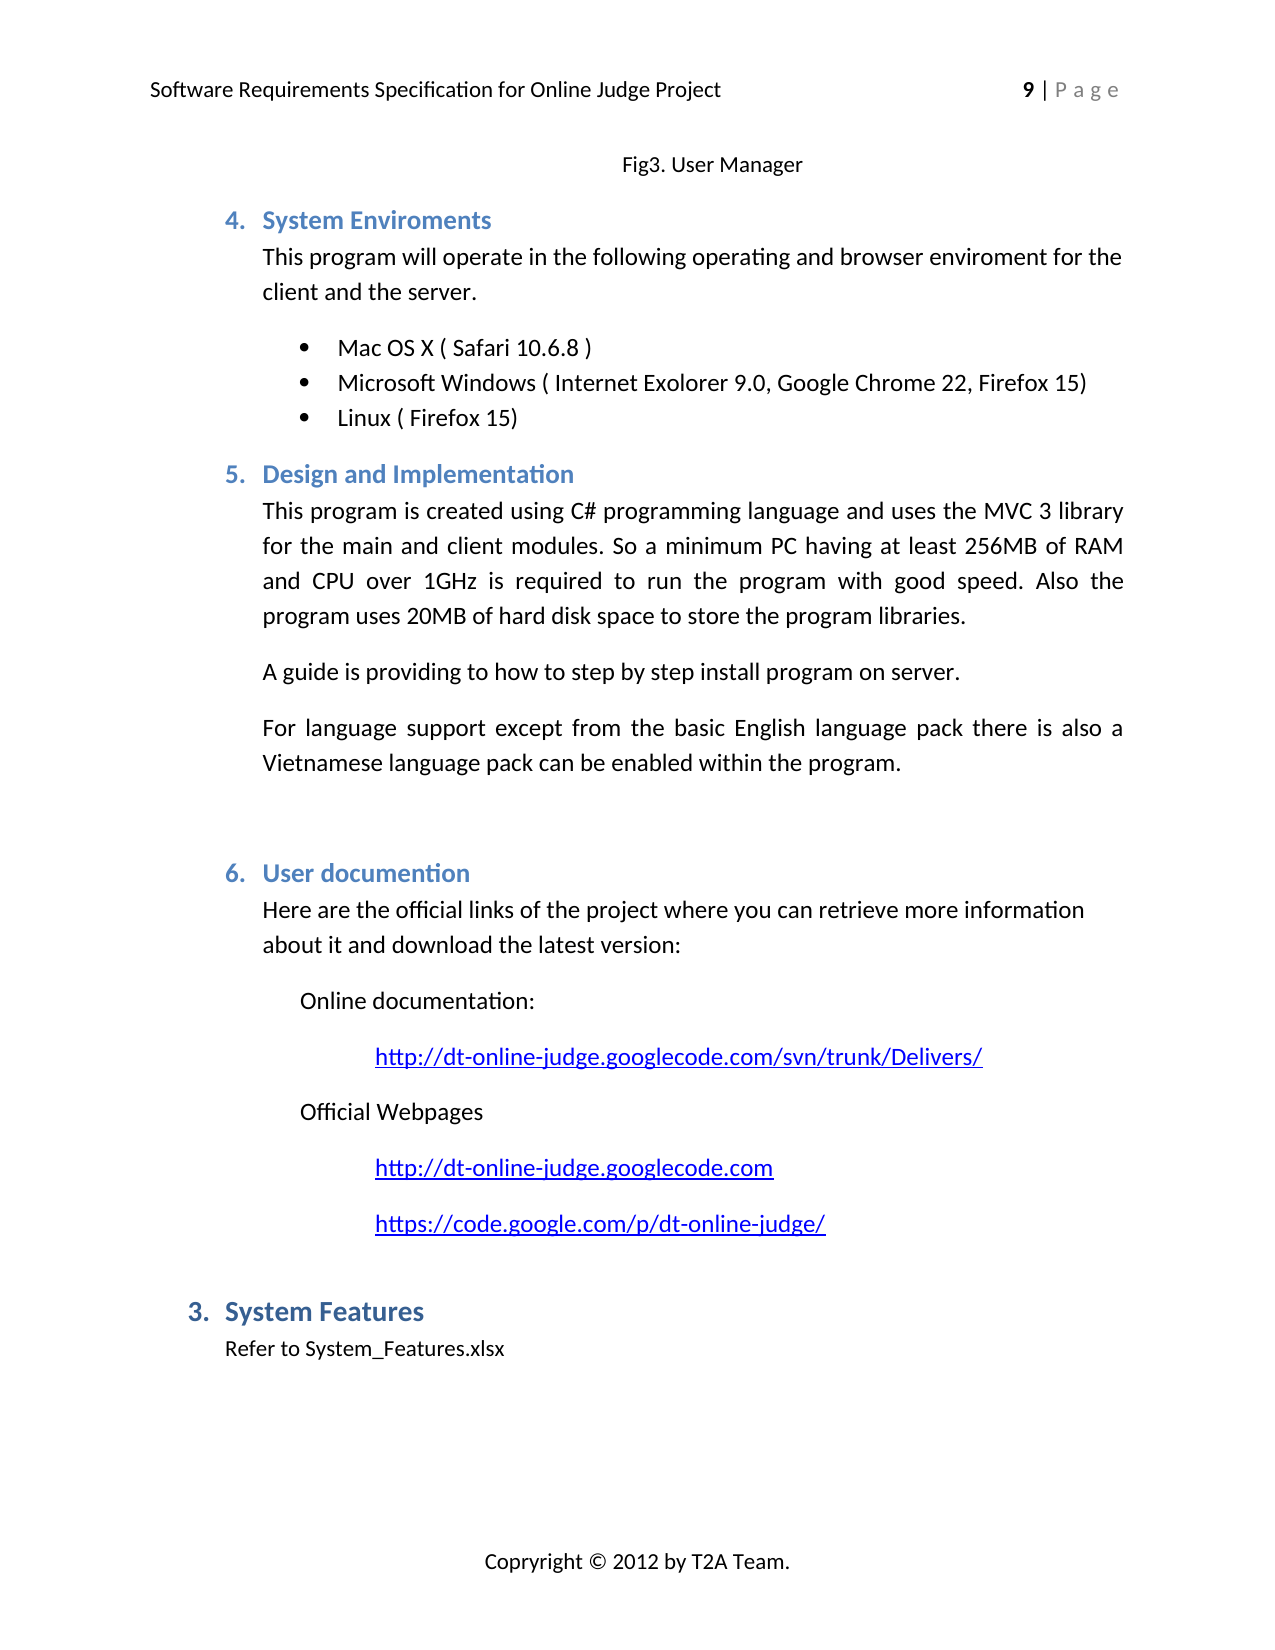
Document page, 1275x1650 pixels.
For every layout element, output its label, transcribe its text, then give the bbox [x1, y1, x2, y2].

text Refer to System_Features.xlsx [225, 1334, 1125, 1362]
subtitle System Features [187, 1293, 1125, 1329]
